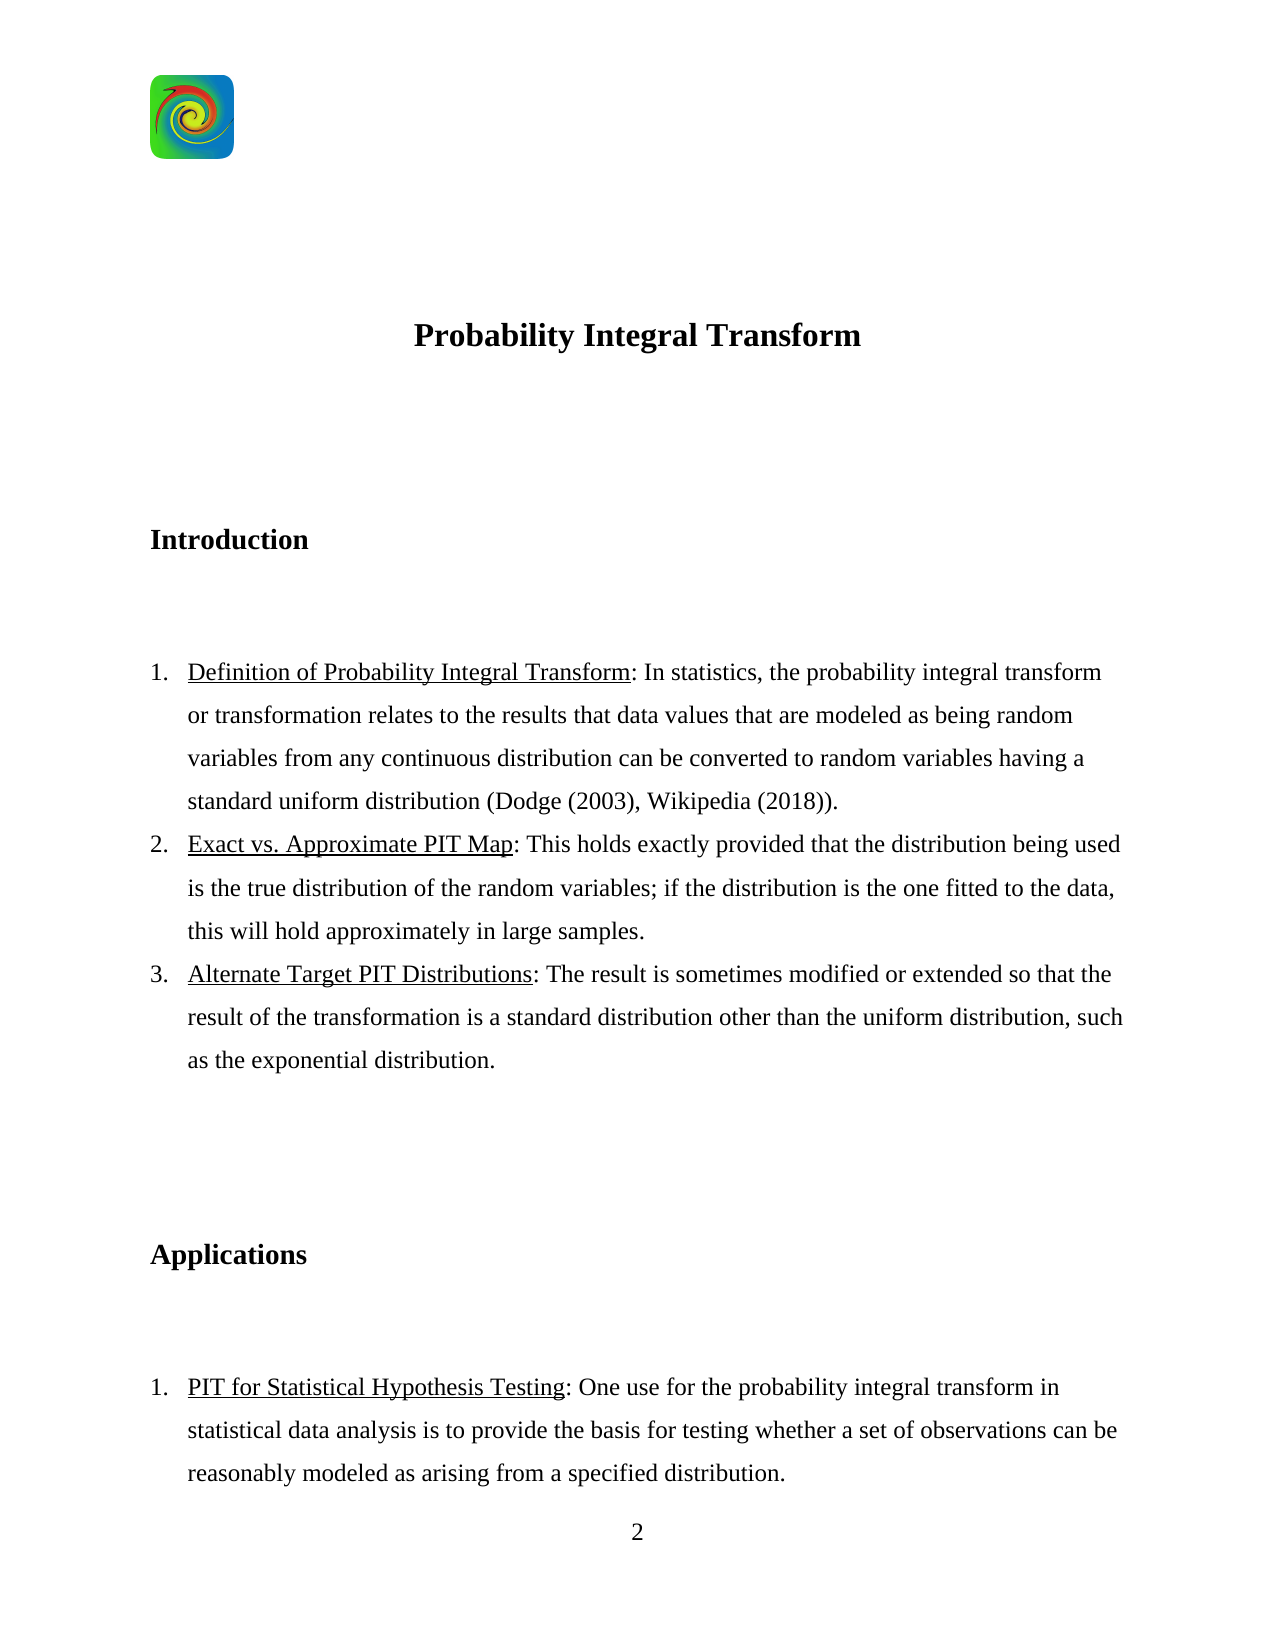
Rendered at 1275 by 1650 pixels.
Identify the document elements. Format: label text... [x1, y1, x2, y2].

text Applications [150, 1237, 1125, 1271]
list Definition of Probability Integral Transform: In statistics, the probability integral transform or transformation relates to the results that data values that are modeled as being random variables from any continuous distribution can be converted to random variables having a standard uniform distribution (Dodge (2003), Wikipedia (2018)). [150, 657, 1125, 815]
list Alternate Target PIT Distributions: The result is sometimes modified or extended so that the result of the transformation is a standard distribution other than the uniform distribution, such as the exponential distribution. [150, 959, 1125, 1074]
text Probability Integral Transform [150, 316, 1125, 354]
picture [150, 75, 223, 159]
list Exact vs. Approximate PIT Map: This holds exactly provided that the distribution being used is the true distribution of the random variables; if the distribution is the one fitted to the data, this will hold approximately in large samples. [150, 829, 1125, 944]
picture [188, 75, 234, 159]
list PIT for Statistical Hypothesis Testing: One use for the probability integral transform in statistical data analysis is to provide the basis for testing whether a set of observations can be reasonably modeled as arising from a specified distribution. [150, 1372, 1125, 1487]
text Introduction [150, 522, 1125, 555]
